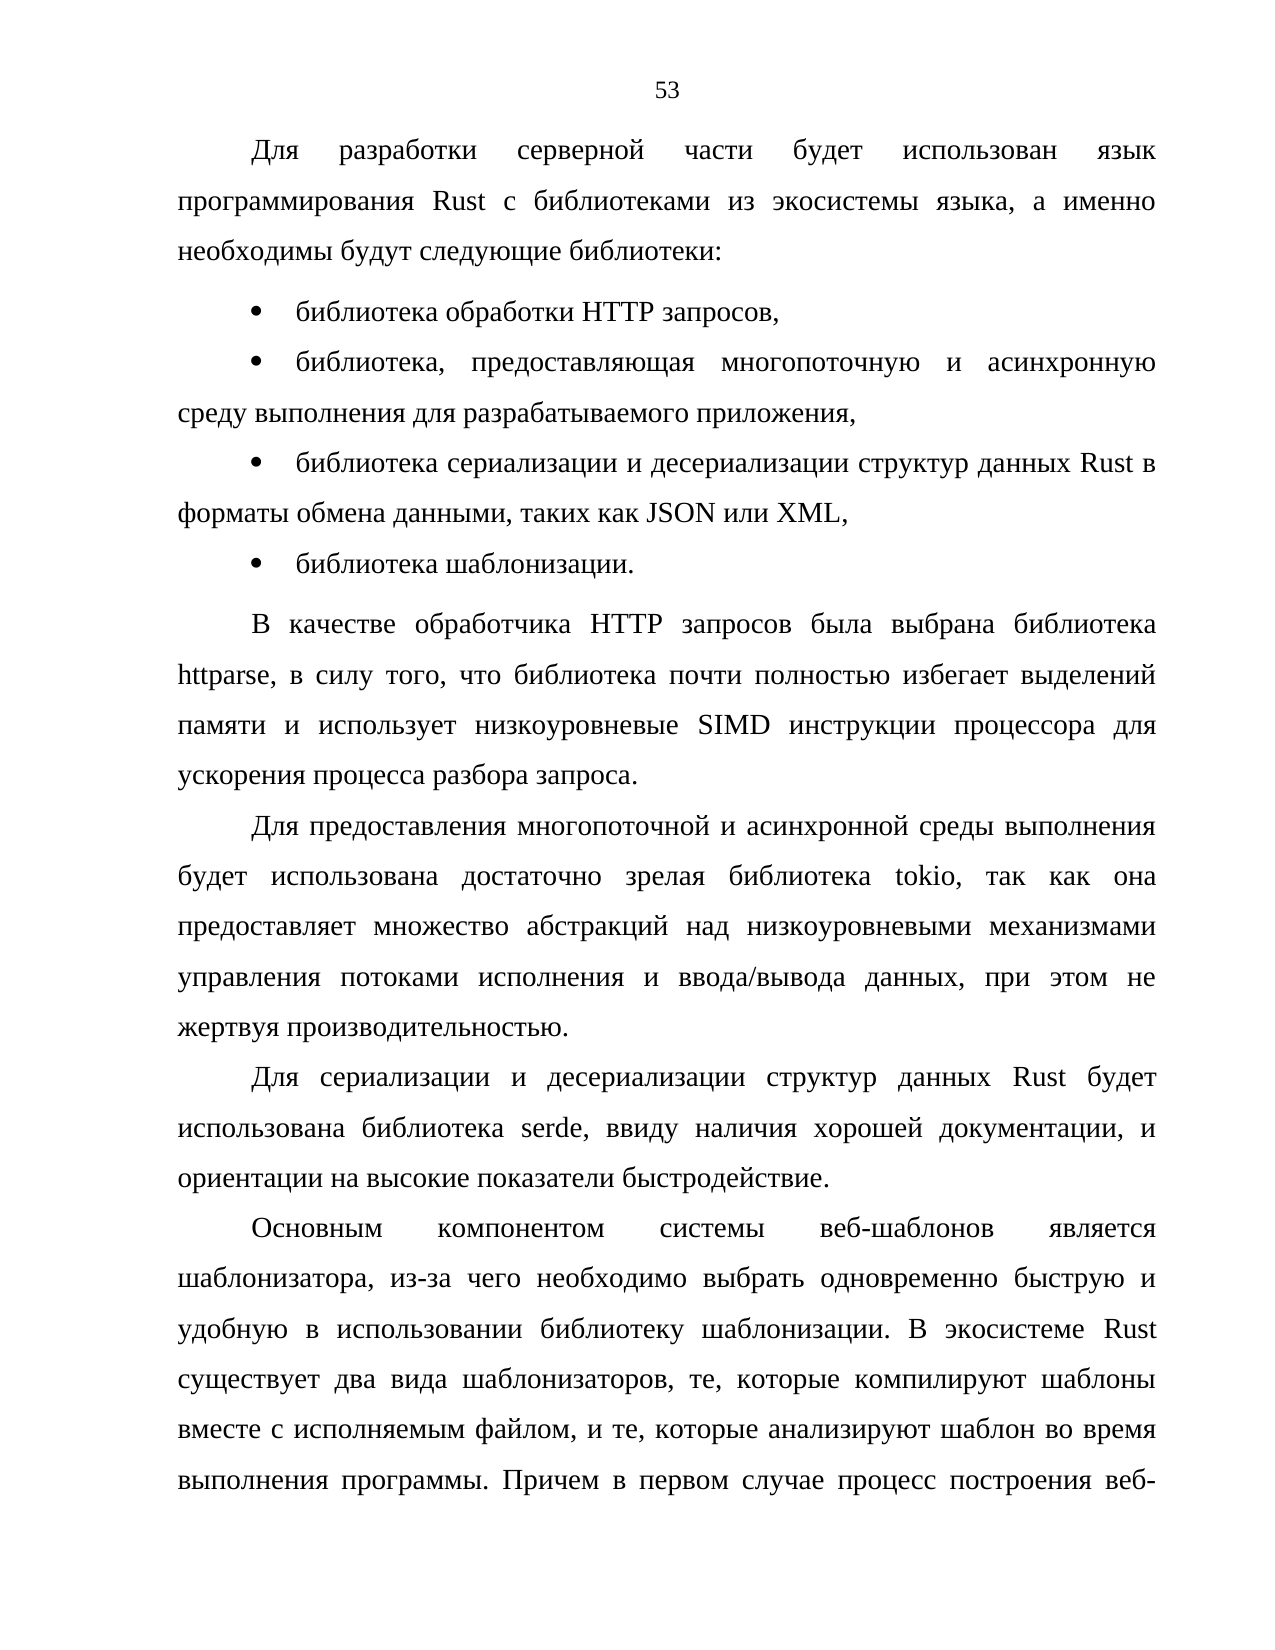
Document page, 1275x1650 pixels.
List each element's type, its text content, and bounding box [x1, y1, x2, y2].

list библиотека сериализации и десериализации структур данных Rust в форматы обмена данными, таких как JSON или XML, [177, 445, 1157, 529]
text Для сериализации и десериализации структур данных Rust будет использована библиотека serde, ввиду наличия хорошей документации, и ориентации на высокие показатели быстродействие. [177, 1059, 1157, 1193]
list библиотека, предоставляющая многопоточную и асинхронную среду выполнения для разрабатываемого приложения, [177, 344, 1157, 428]
list библиотека обработки HTTP запросов, [177, 294, 1157, 327]
text Для предоставления многопоточной и асинхронной среды выполнения будет использована достаточно зрелая библиотека tokio, так как она предоставляет множество абстракций над низкоуровневыми механизмами управления потоками исполнения и ввода/вывода данных, при этом не жертвуя производительностью. [177, 808, 1157, 1043]
text В качестве обработчика HTTP запросов была выбрана библиотека httparse, в силу того, что библиотека почти полностью избегает выделений памяти и использует низкоуровневые SIMD инструкции процессора для ускорения процесса разбора запроса. [177, 607, 1157, 791]
text Для разработки серверной части будет использован язык программирования Rust с библиотеками из экосистемы языка, а именно необходимы будут следующие библиотеки: [177, 132, 1157, 267]
list библиотека шаблонизации. [177, 546, 1157, 579]
